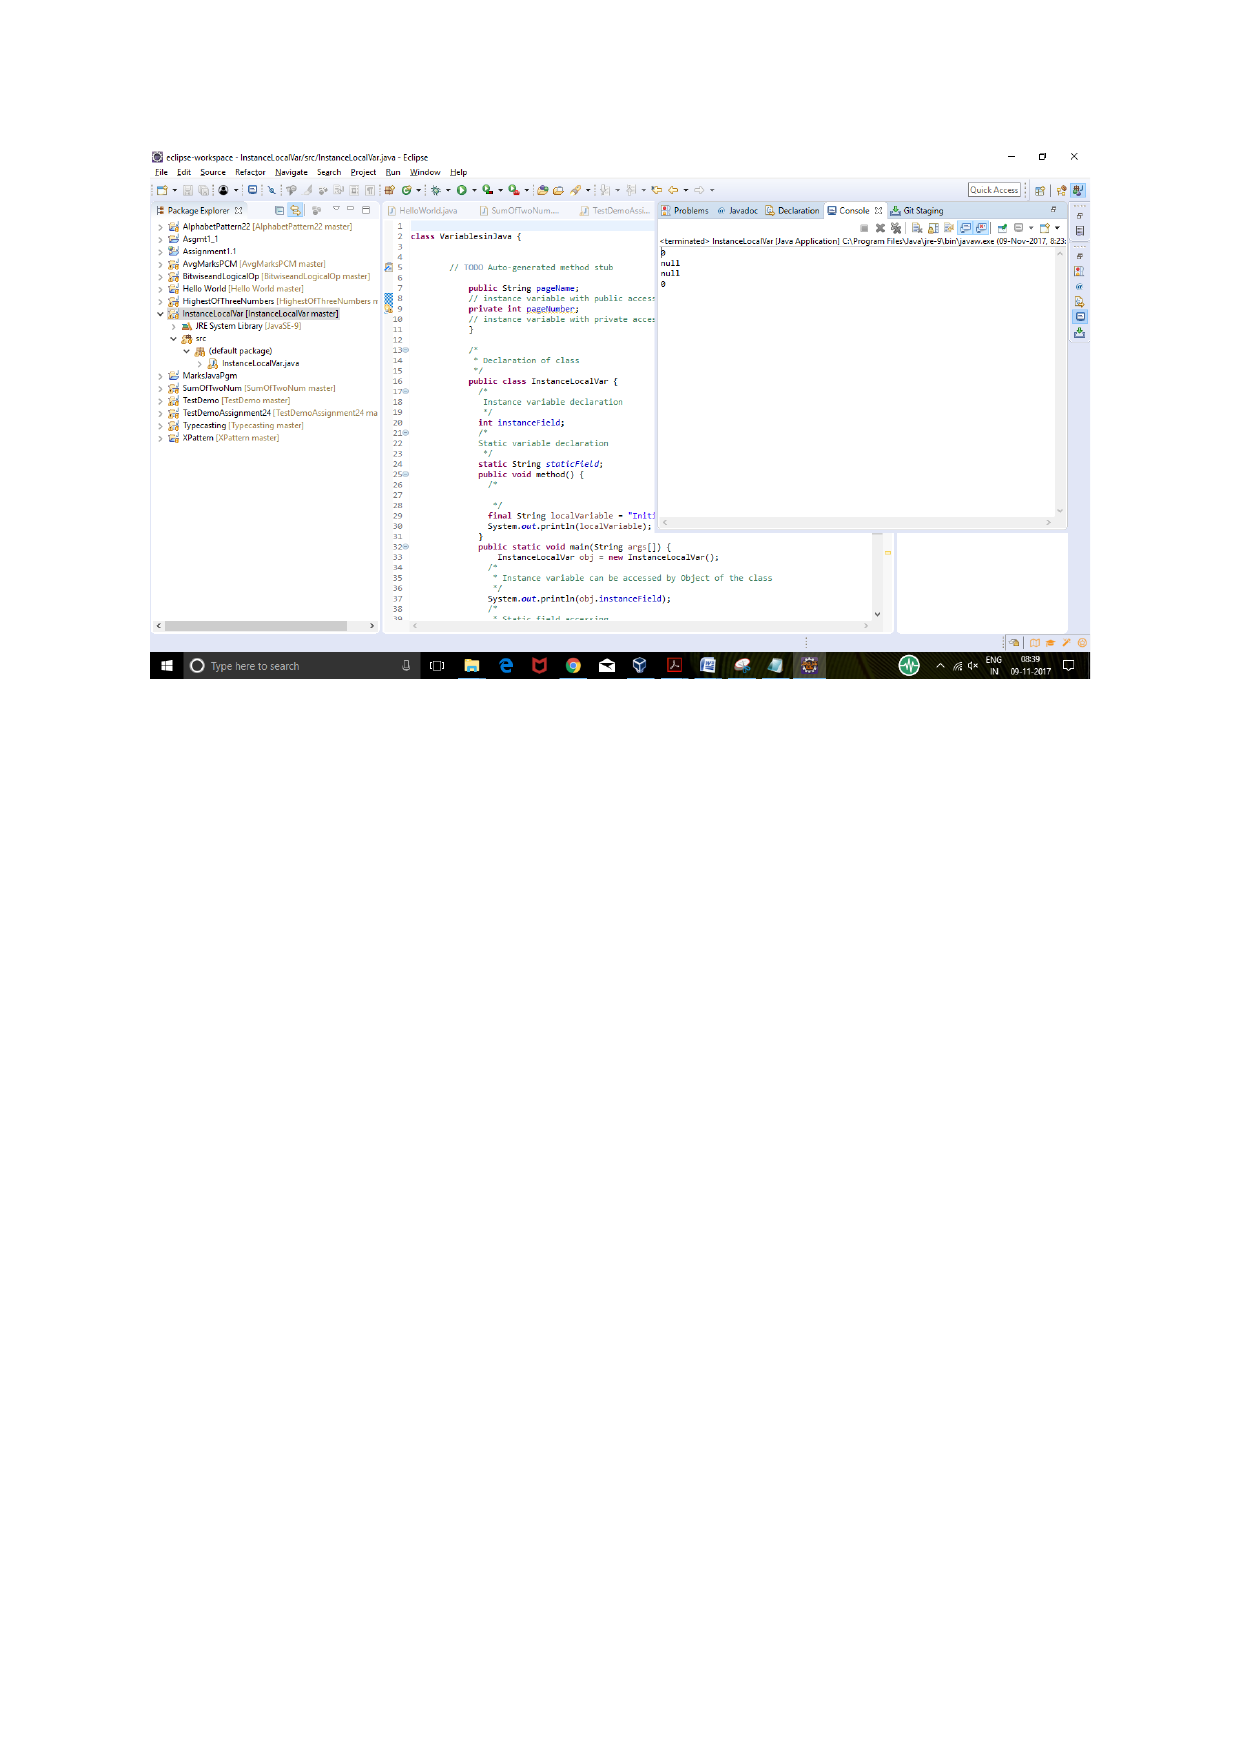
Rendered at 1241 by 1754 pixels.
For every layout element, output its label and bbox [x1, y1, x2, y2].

picture [150, 150, 1091, 679]
